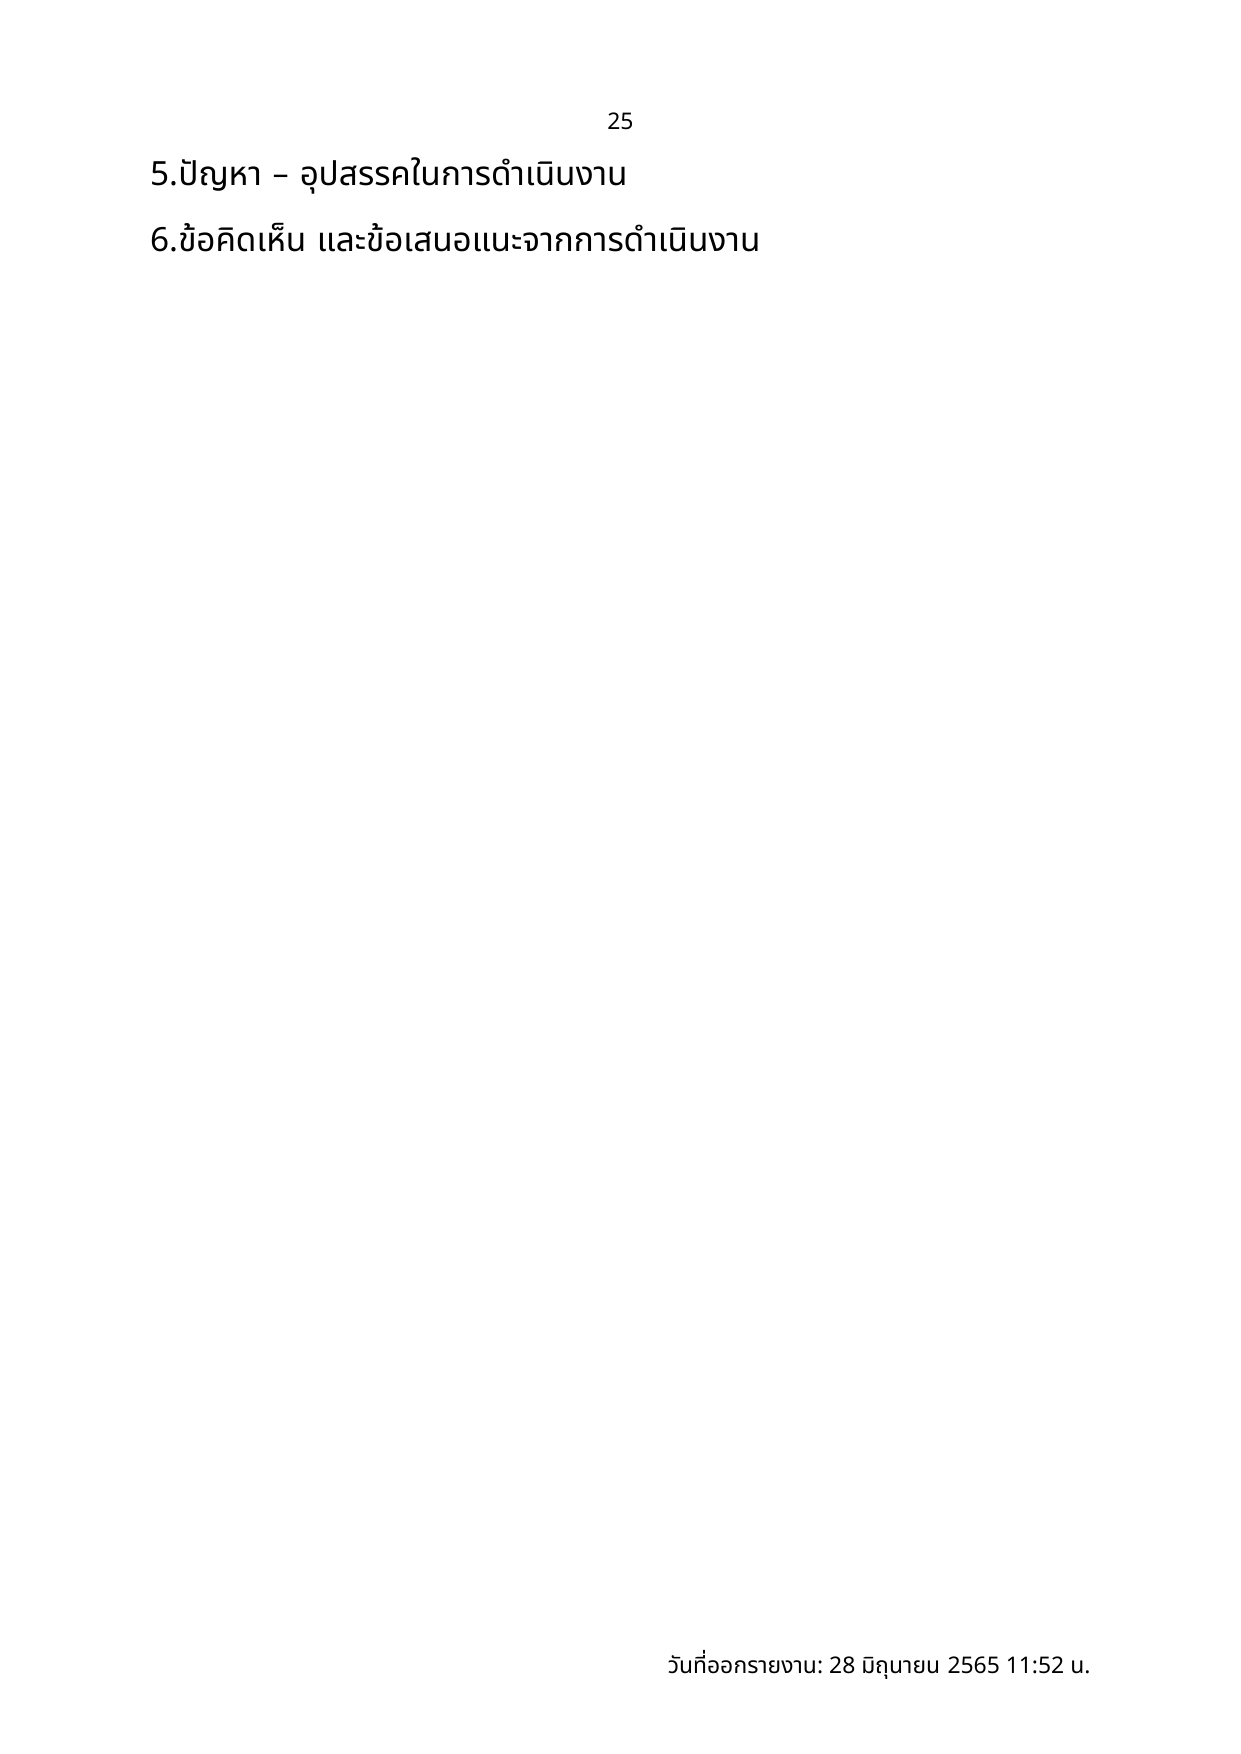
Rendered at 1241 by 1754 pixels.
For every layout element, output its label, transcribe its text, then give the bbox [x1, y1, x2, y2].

text 6.ข้อคิดเห็น และข้อเสนอแนะจากการดำเนินงาน [150, 216, 1090, 262]
text 5.ปัญหา – อุปสรรคในการดำเนินงาน [150, 150, 1090, 195]
